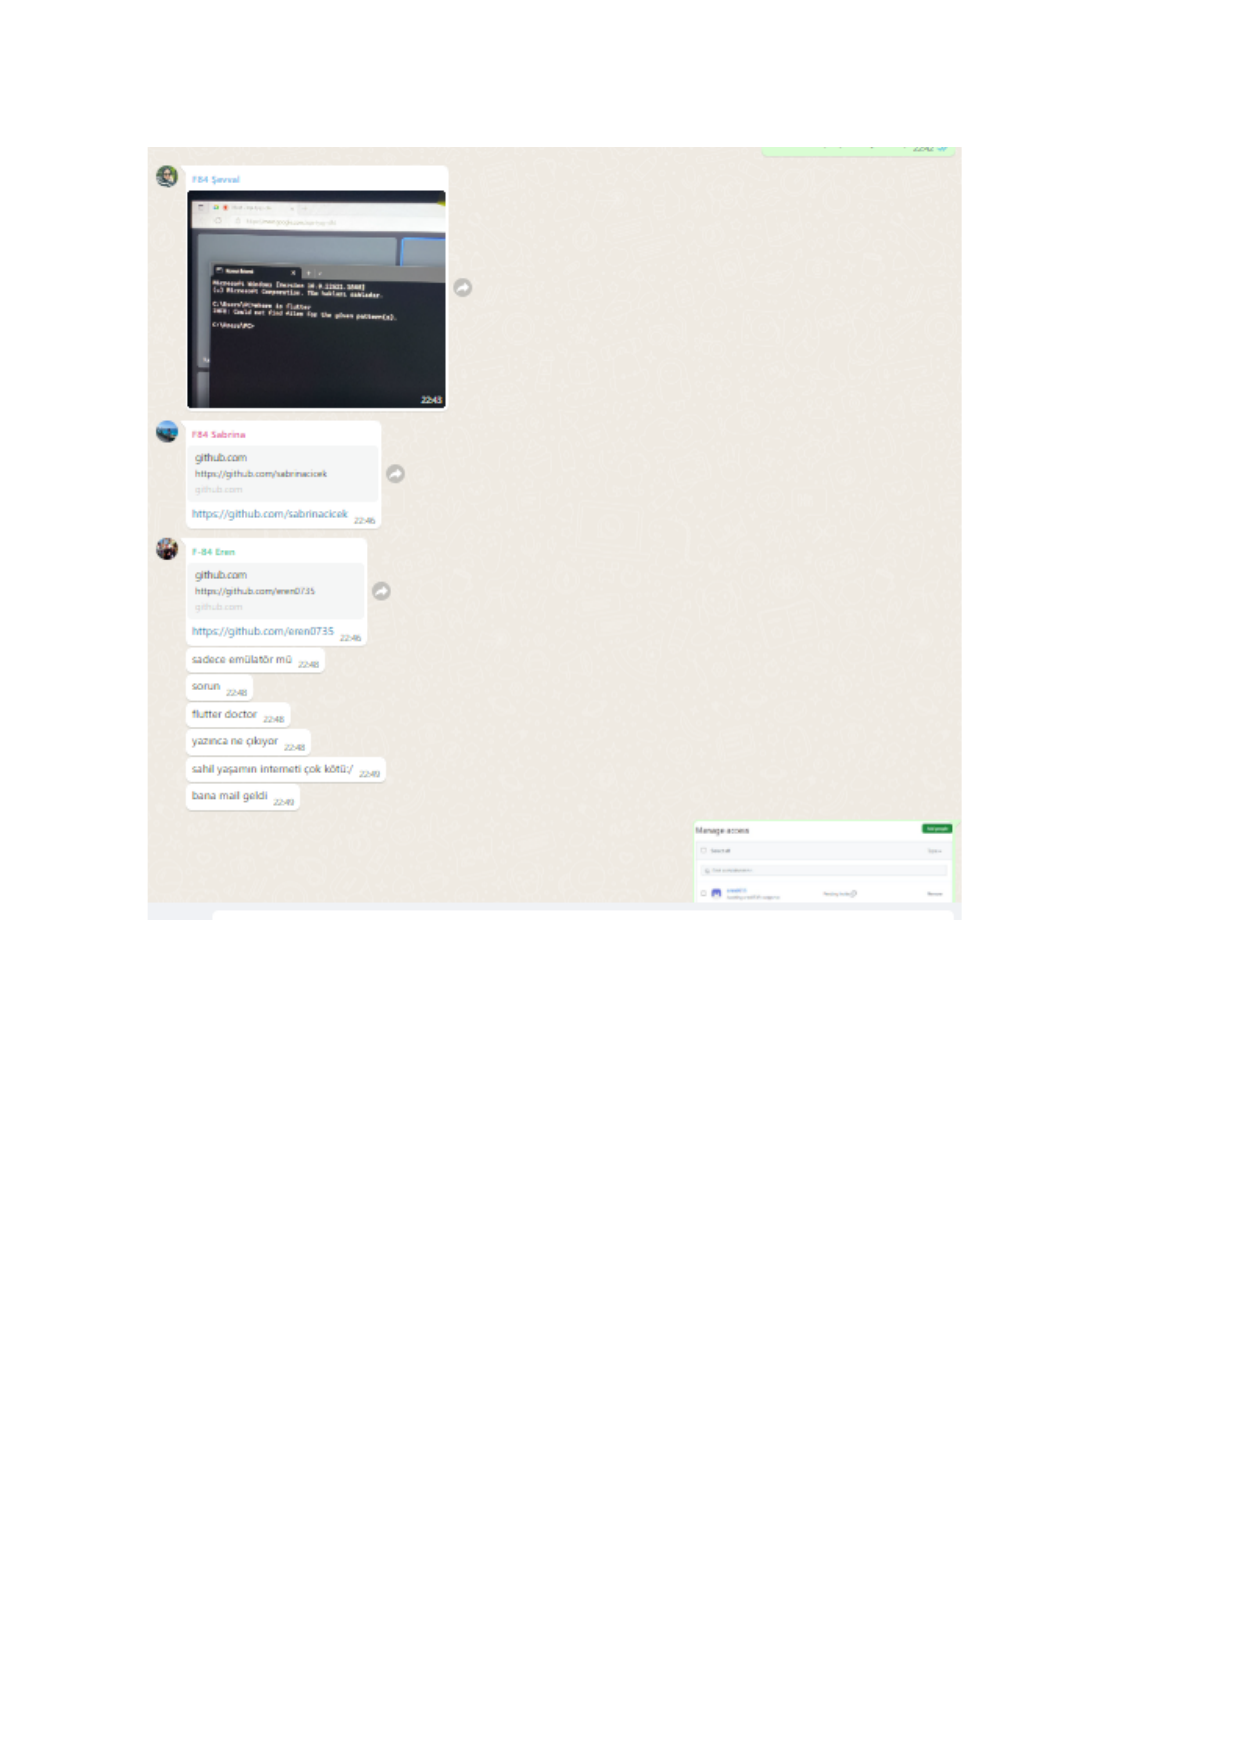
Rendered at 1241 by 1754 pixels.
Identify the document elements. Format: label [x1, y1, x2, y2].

picture [147, 147, 962, 920]
